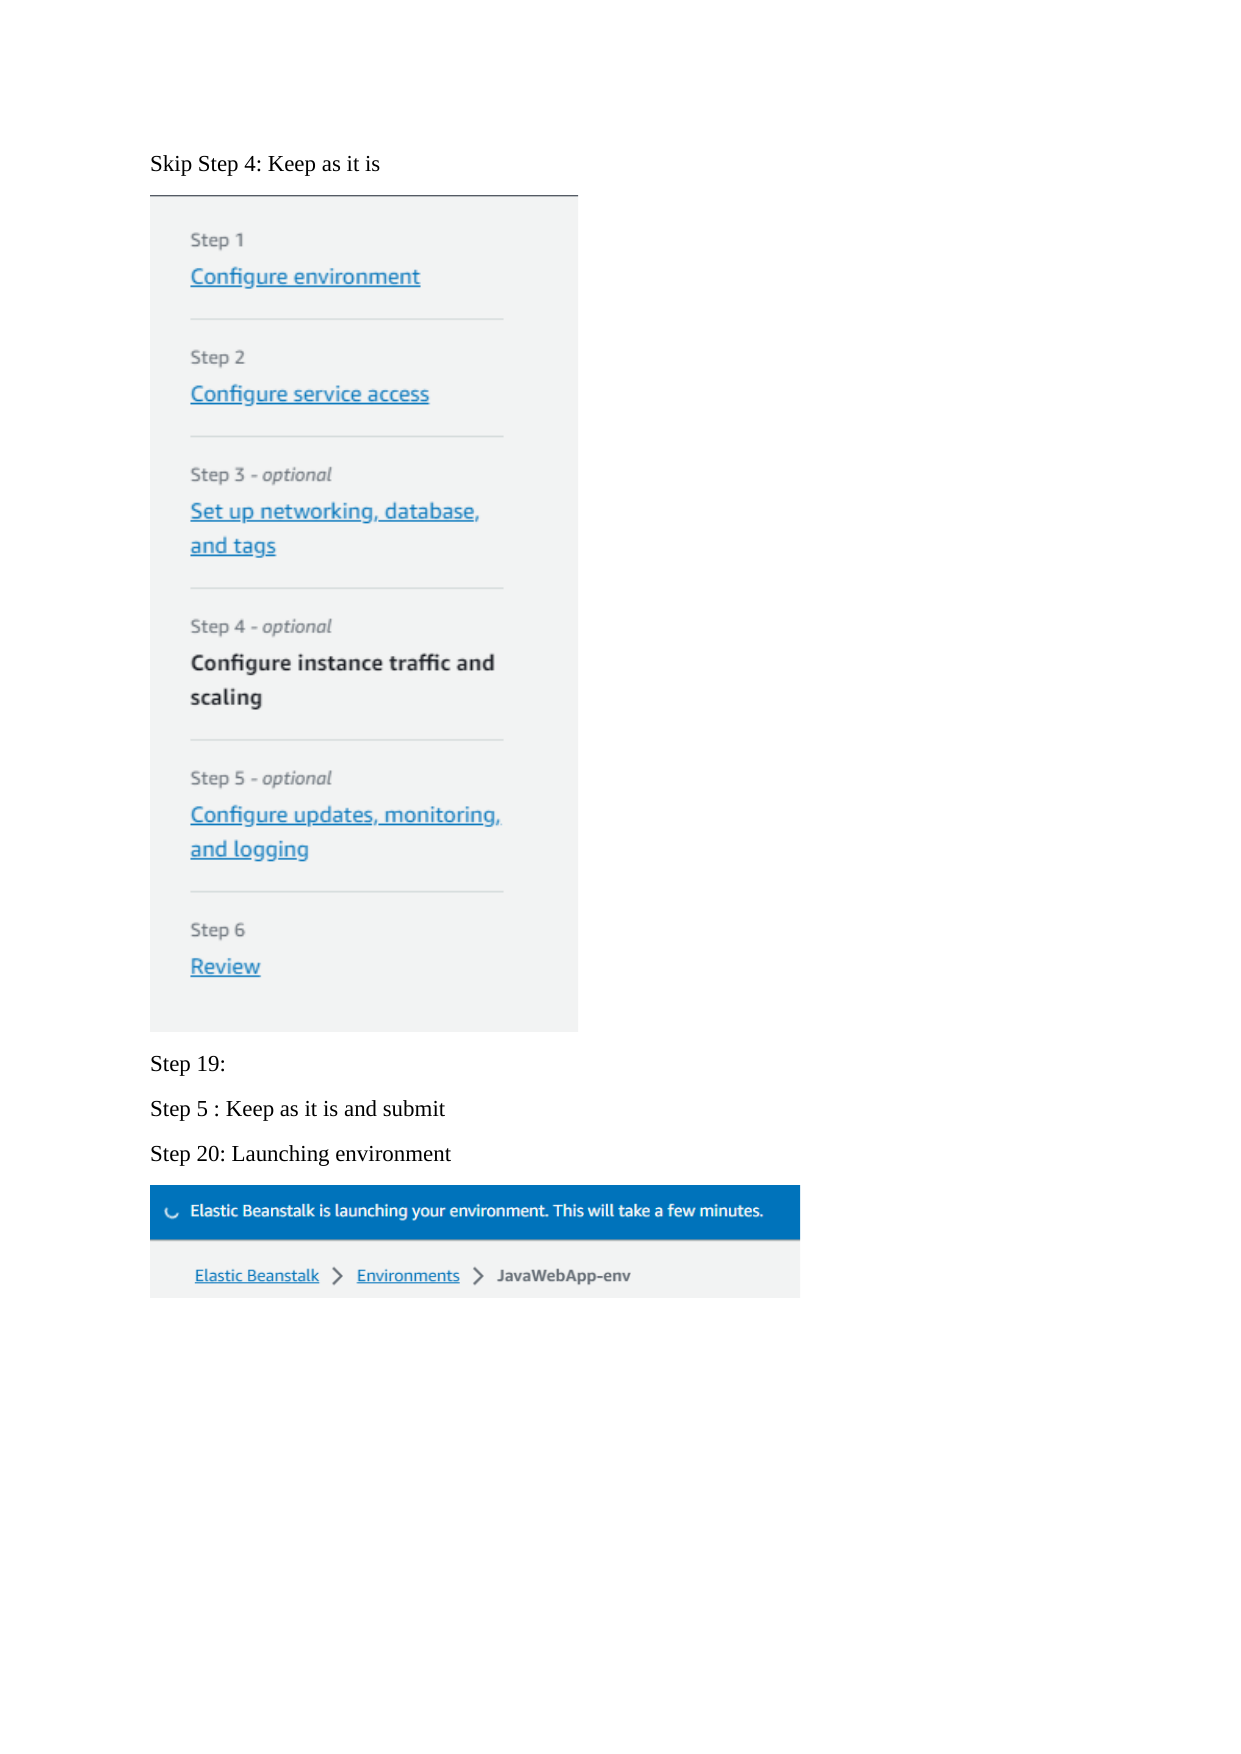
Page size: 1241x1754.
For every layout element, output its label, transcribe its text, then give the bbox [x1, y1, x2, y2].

text Skip Step 4: Keep as it is [150, 150, 1090, 176]
text Step 20: Launching environment [150, 1140, 1090, 1167]
text Step 19: [150, 1050, 1090, 1076]
picture [150, 1185, 800, 1298]
picture [150, 195, 579, 1032]
text Step 5 : Keep as it is and submit [150, 1095, 1090, 1121]
